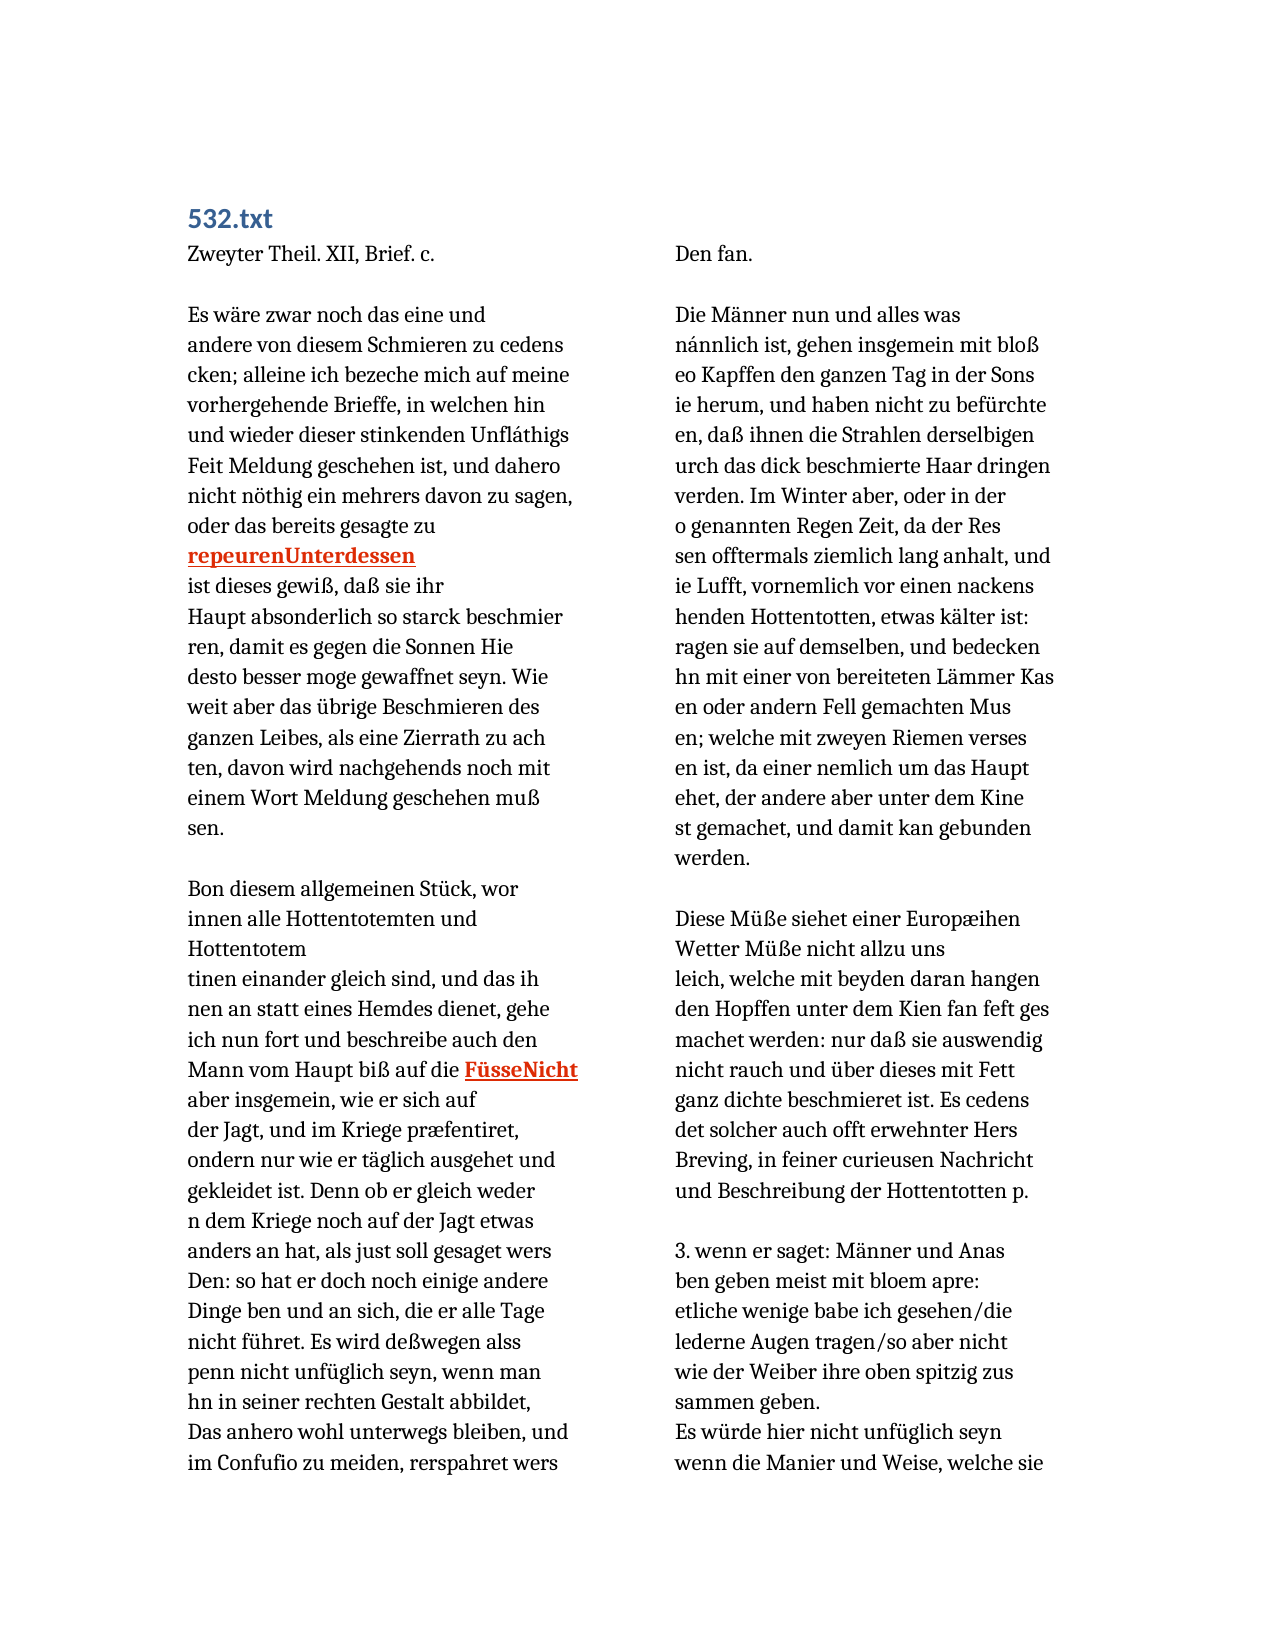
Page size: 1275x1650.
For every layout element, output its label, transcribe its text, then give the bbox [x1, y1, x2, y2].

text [187, 241, 600, 1476]
subtitle 532.txt [187, 200, 600, 236]
